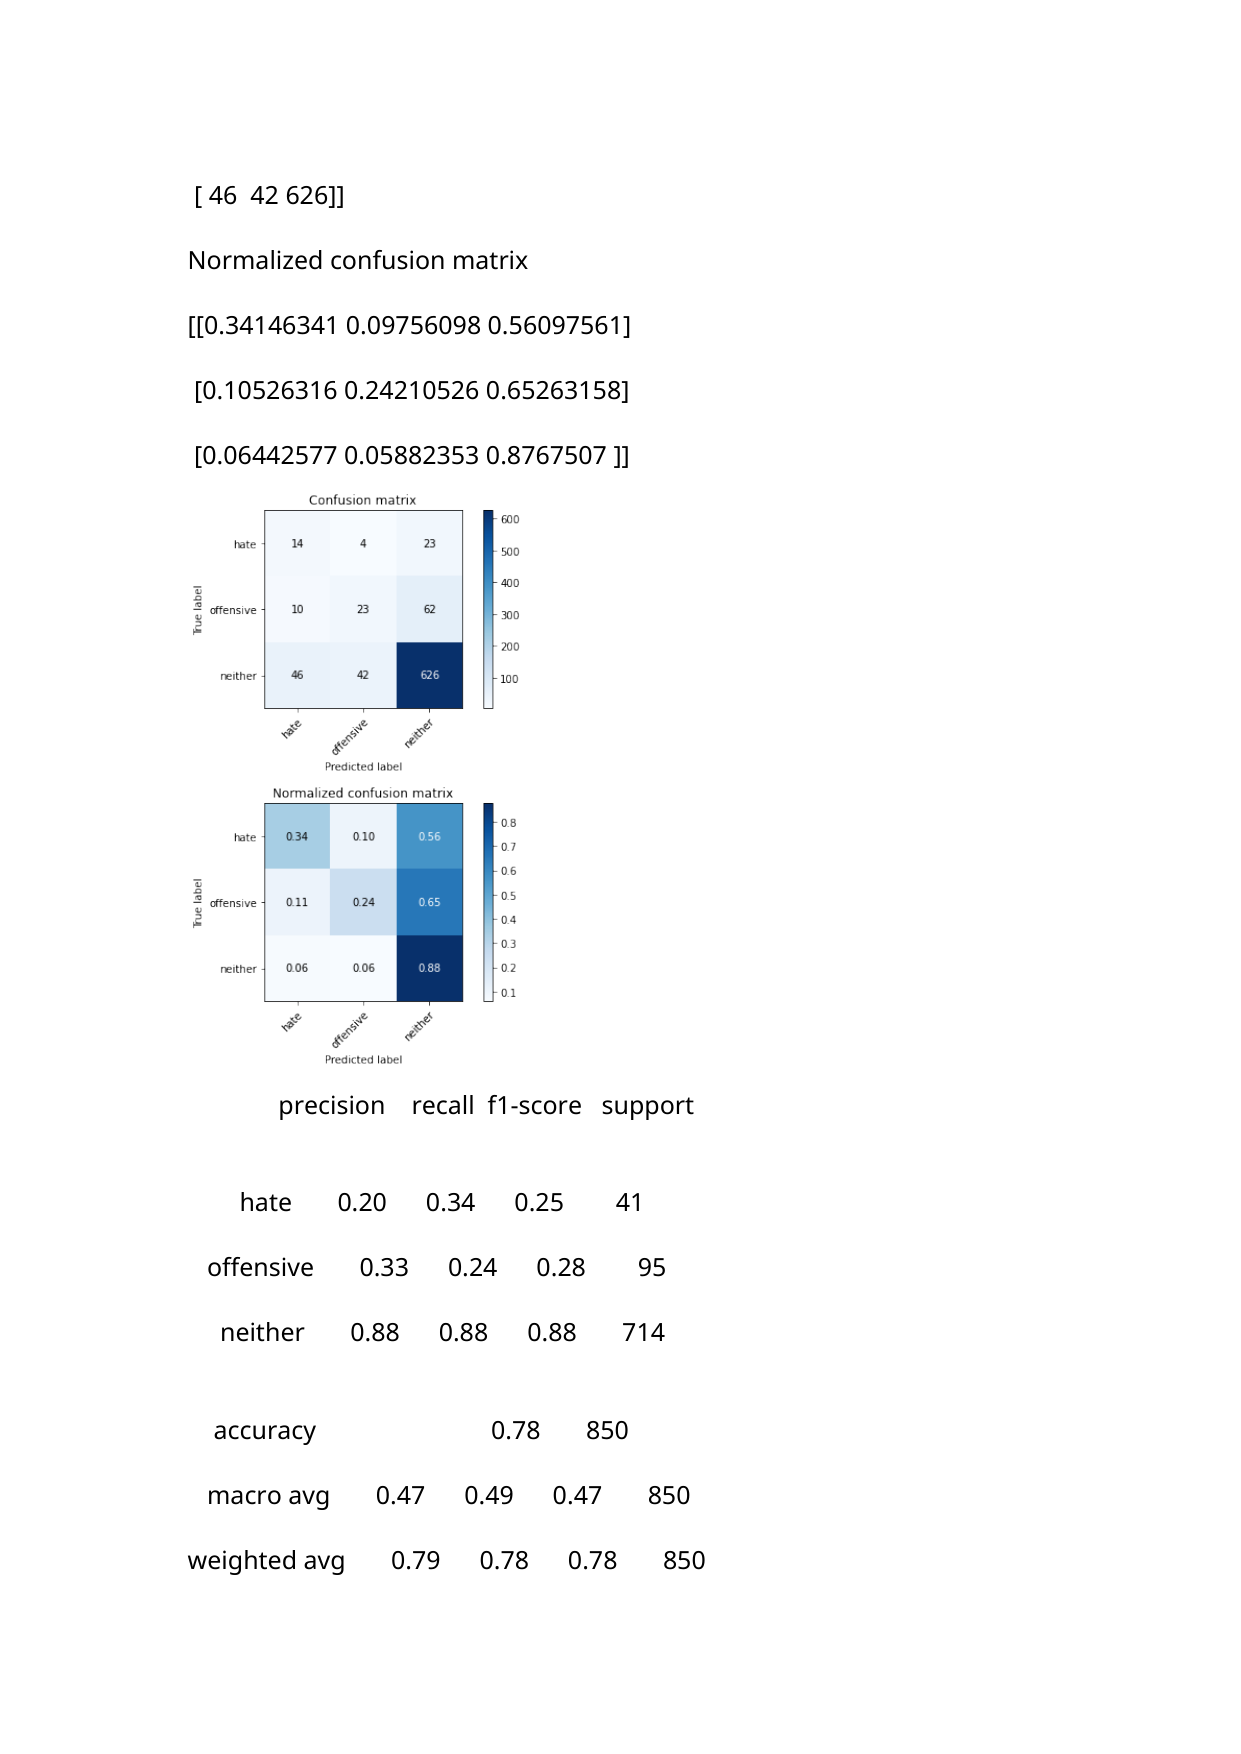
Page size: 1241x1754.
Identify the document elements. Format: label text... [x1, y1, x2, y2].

text hate 0.20 0.34 0.25 41 [187, 1169, 1053, 1234]
text precision recall f1-score support [187, 1072, 1053, 1137]
text [0.06442577 0.05882353 0.8767507 ]] [187, 422, 1053, 487]
text Normalized confusion matrix [187, 227, 1053, 292]
picture [187, 780, 524, 1072]
text [0.10526316 0.24210526 0.65263158] [187, 357, 1053, 422]
picture [187, 487, 527, 779]
text [ 46 42 626]] [187, 162, 1053, 227]
text accuracy 0.78 850 [187, 1397, 1053, 1462]
text neither 0.88 0.88 0.88 714 [187, 1299, 1053, 1364]
text weighted avg 0.79 0.78 0.78 850 [187, 1527, 1053, 1592]
text offensive 0.33 0.24 0.28 95 [187, 1234, 1053, 1299]
text [[0.34146341 0.09756098 0.56097561] [187, 292, 1053, 357]
text macro avg 0.47 0.49 0.47 850 [187, 1462, 1053, 1527]
